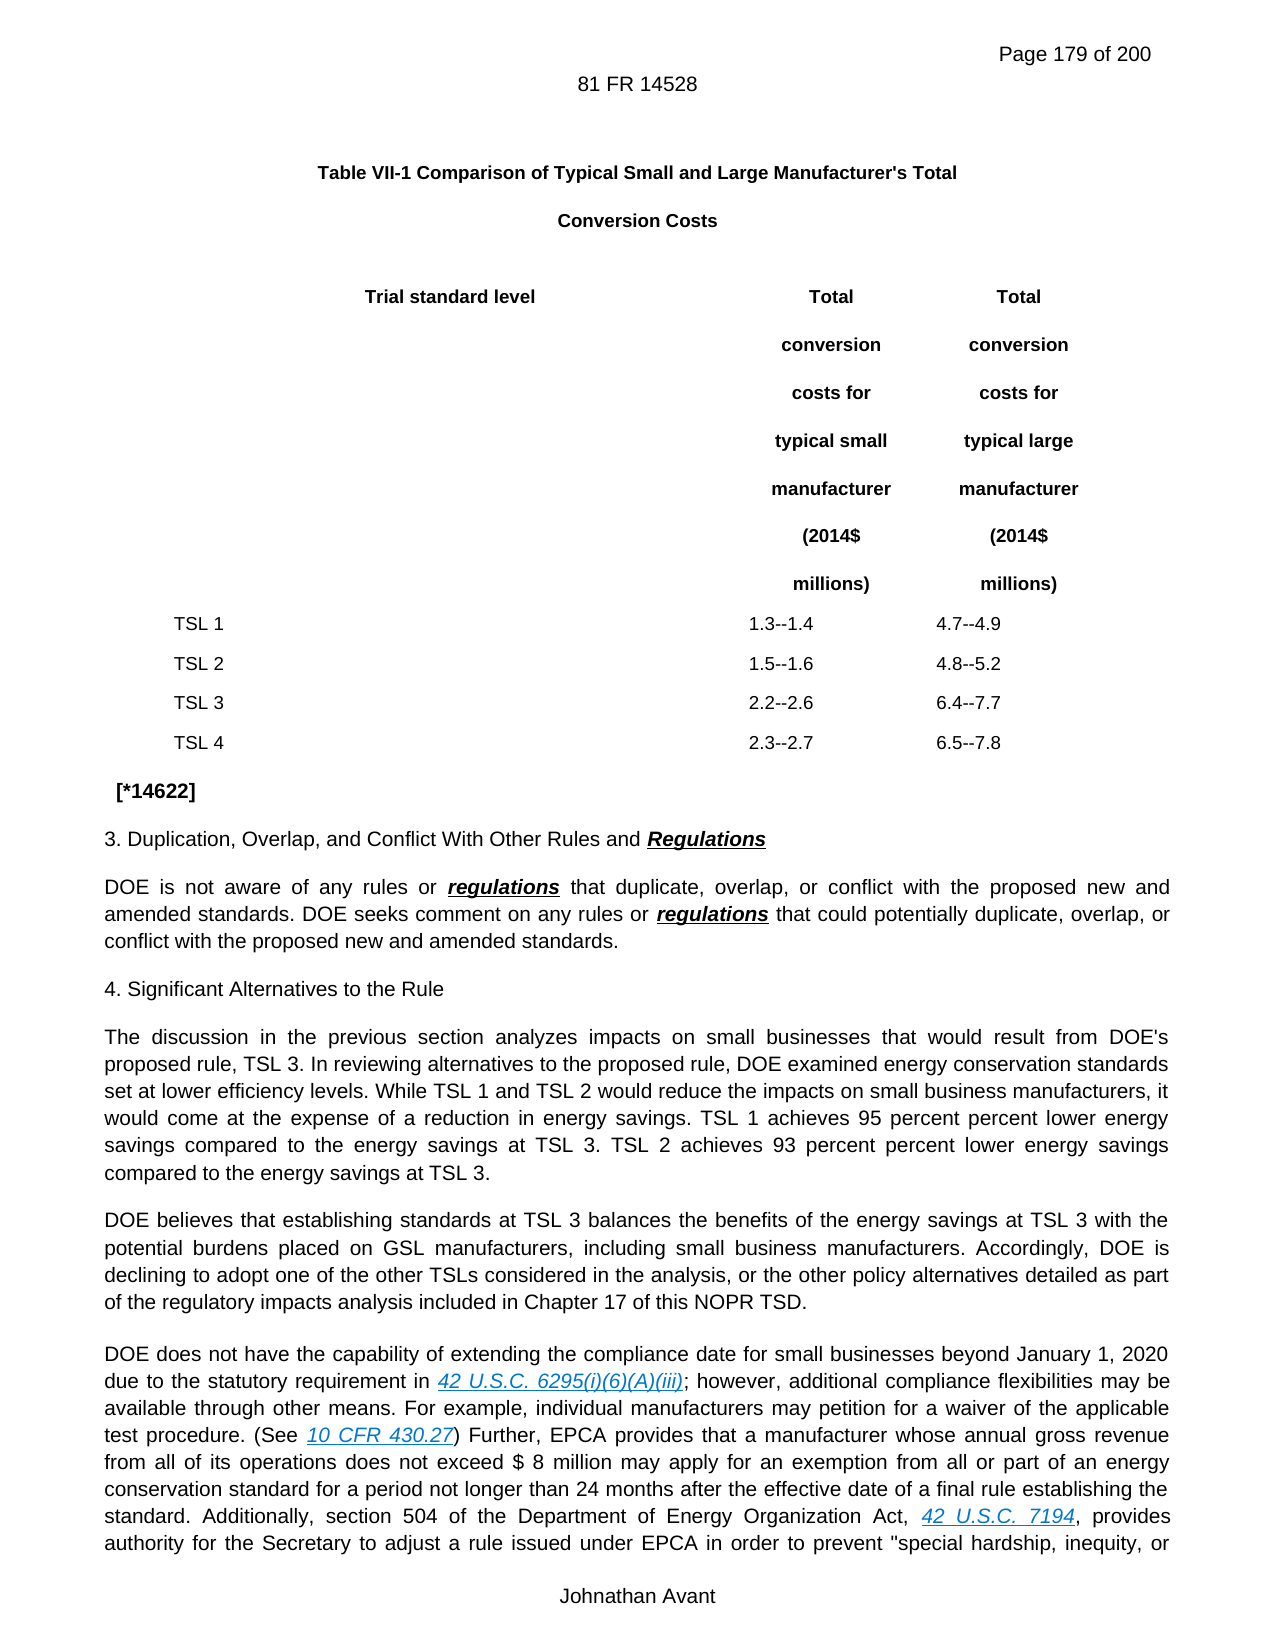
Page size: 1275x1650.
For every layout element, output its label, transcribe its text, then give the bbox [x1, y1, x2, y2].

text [104, 1338, 1171, 1555]
text 3. Duplication, Overlap, and Conflict With Other Rules and Regulations [104, 824, 1171, 851]
text DOE believes that establishing standards at TSL 3 balances the benefits of the energy savings at TSL 3 with the potential burdens placed on GSL manufacturers, including small business manufacturers. Accordingly, DOE is declining to adopt one of the other TSLs considered in the analysis, or the other policy alternatives detailed as part of the regulatory impacts analysis included in Chapter 17 of this NOPR TSD. [104, 1205, 1171, 1313]
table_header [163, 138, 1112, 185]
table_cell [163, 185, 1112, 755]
text The discussion in the previous section analyzes impacts on small businesses that would result from DOE's proposed rule, TSL 3. In reviewing alternatives to the proposed rule, DOE examined energy conservation standards set at lower efficiency levels. While TSL 1 and TSL 2 would reduce the impacts on small business manufacturers, it would come at the expense of a reduction in energy savings. TSL 1 achieves 95 percent percent lower energy savings compared to the energy savings at TSL 3. TSL 2 achieves 93 percent percent lower energy savings compared to the energy savings at TSL 3. [104, 1022, 1171, 1184]
text 4. Significant Alternatives to the Rule [104, 974, 1171, 1001]
text [*14622] [104, 776, 1171, 803]
text DOE is not aware of any rules or regulations that duplicate, overlap, or conflict with the proposed new and amended standards. DOE seeks comment on any rules or regulations that could potentially duplicate, overlap, or conflict with the proposed new and amended standards. [104, 872, 1171, 953]
